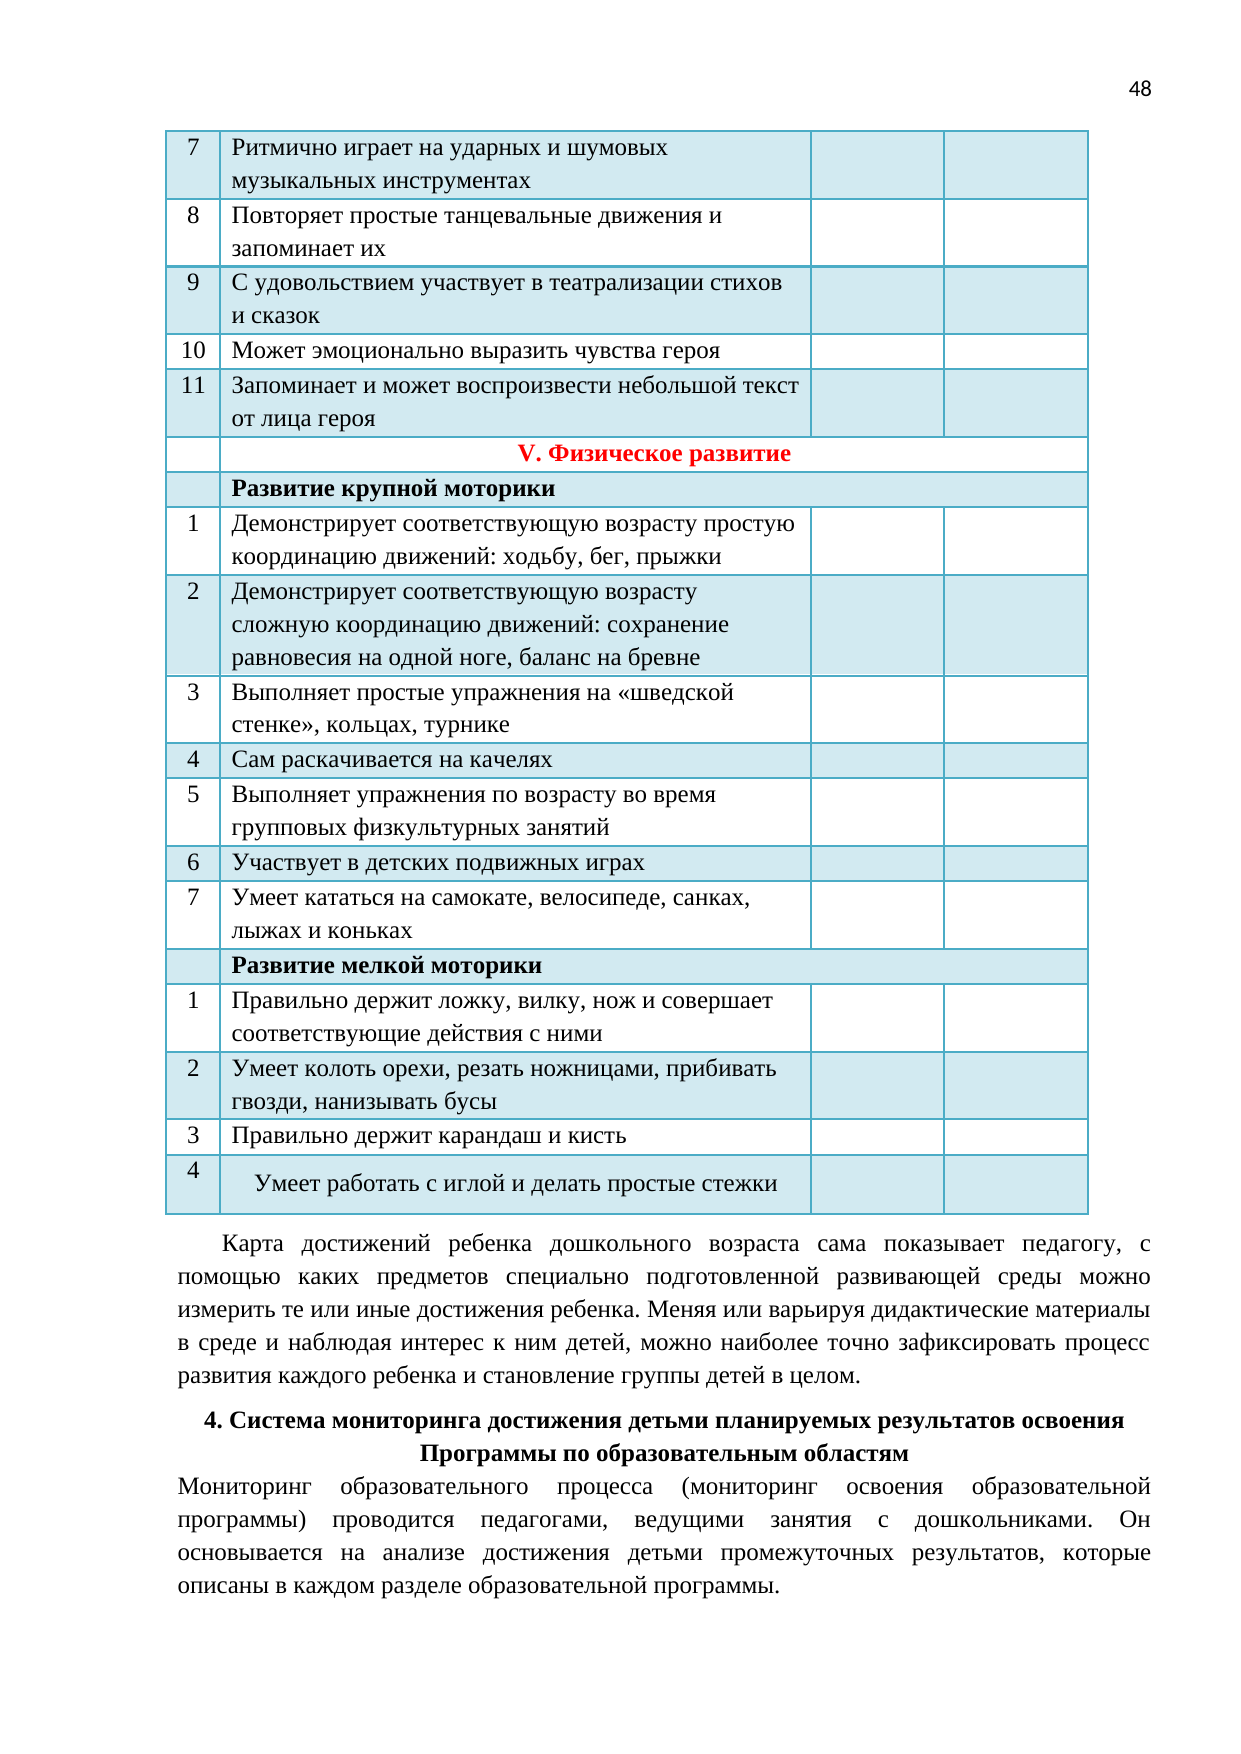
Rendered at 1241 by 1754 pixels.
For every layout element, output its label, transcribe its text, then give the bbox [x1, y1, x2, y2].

table_cell [945, 882, 1087, 948]
table_cell [812, 779, 943, 845]
table_cell [812, 985, 943, 1051]
table_cell [945, 985, 1087, 1051]
table_cell [167, 438, 219, 471]
table_cell Может эмоционально выразить чувства героя [221, 335, 810, 368]
table_cell Умеет работать с иглой и делать простые стежки [221, 1156, 810, 1213]
table_cell [945, 335, 1087, 368]
text Мониторинг образовательного процесса (мониторинг освоения образовательной программы) проводится педагогами, ведущими занятия с дошкольниками. Он основывается на анализе достижения детьми промежуточных результатов, которые описаны в каждом разделе образовательной программы. [177, 1471, 1152, 1599]
list Карта достижений ребенка дошкольного возраста сама показывает педагогу, с помощью каких предметов специально подготовленной развивающей среды можно измерить те или иные достижения ребенка. Меняя или варьируя дидактические материалы в среде и наблюдая интерес к ним детей, можно наиболее точно зафиксировать процесс развития каждого ребенка и становление группы детей в целом. [177, 1228, 1152, 1388]
table_cell 7 [167, 882, 219, 948]
table_cell 3 [167, 1120, 219, 1153]
table_cell [945, 132, 1087, 198]
table_cell Выполняет простые упражнения на «шведской стенке», кольцах, турнике [221, 677, 810, 742]
table_cell [167, 473, 219, 506]
table_cell [945, 576, 1087, 674]
table_cell 3 [167, 677, 219, 742]
table_cell 2 [167, 576, 219, 674]
table_cell [812, 335, 943, 368]
table_cell [812, 200, 943, 265]
table_cell 2 [167, 1053, 219, 1118]
table_cell Умеет колоть орехи, резать ножницами, прибивать гвозди, нанизывать бусы [221, 1053, 810, 1118]
table_cell [945, 1156, 1087, 1213]
table_cell [812, 1156, 943, 1213]
table_cell [945, 1053, 1087, 1118]
table_cell [812, 744, 943, 777]
table_cell [812, 882, 943, 948]
table_cell 4 [167, 744, 219, 777]
table_cell 4 [167, 1156, 219, 1213]
table_cell [812, 370, 943, 436]
table_cell Умеет кататься на самокате, велосипеде, санках, лыжах и коньках [221, 882, 810, 948]
table_cell [167, 950, 219, 983]
table_cell Демонстрирует соответствующую возрасту сложную координацию движений: сохранение равновесия на одной ноге, баланс на бревне [221, 576, 810, 674]
table_cell 6 [167, 847, 219, 880]
table_cell [812, 576, 943, 674]
table_cell [945, 200, 1087, 265]
table_cell 11 [167, 370, 219, 436]
table_cell [945, 1120, 1087, 1153]
table_cell [945, 268, 1087, 333]
table_cell [945, 370, 1087, 436]
table_cell [812, 677, 943, 742]
table_cell 9 [167, 268, 219, 333]
table_cell 1 [167, 985, 219, 1051]
table_cell [812, 1053, 943, 1118]
table_cell Повторяет простые танцевальные движения и запоминает их [221, 200, 810, 265]
table_cell 1 [167, 508, 219, 574]
table_cell V. Физическое развитие [221, 438, 1087, 471]
table_cell Сам раскачивается на качелях [221, 744, 810, 777]
table_cell Правильно держит карандаш и кисть [221, 1120, 810, 1153]
text 4. Система мониторинга достижения детьми планируемых результатов освоения Программы по образовательным областям [177, 1405, 1152, 1467]
table_cell [945, 779, 1087, 845]
table_cell [945, 677, 1087, 742]
table_cell [812, 508, 943, 574]
table_cell [945, 508, 1087, 574]
table_cell Выполняет упражнения по возрасту во время групповых физкультурных занятий [221, 779, 810, 845]
table_cell [812, 847, 943, 880]
table_cell [812, 132, 943, 198]
table_cell Правильно держит ложку, вилку, нож и совершает соответствующие действия с ними [221, 985, 810, 1051]
table_cell 7 [167, 132, 219, 198]
table_cell 8 [167, 200, 219, 265]
table_cell [812, 1120, 943, 1153]
table_cell Ритмично играет на ударных и шумовых музыкальных инструментах [221, 132, 810, 198]
table_cell Запоминает и может воспроизвести небольшой текст от лица героя [221, 370, 810, 436]
table_cell Развитие крупной моторики [221, 473, 1087, 506]
table_cell Участвует в детских подвижных играх [221, 847, 810, 880]
table_cell С удовольствием участвует в театрализации стихов и сказок [221, 268, 810, 333]
table_cell [945, 847, 1087, 880]
table_cell [945, 744, 1087, 777]
table_cell Демонстрирует соответствующую возрасту простую координацию движений: ходьбу, бег, прыжки [221, 508, 810, 574]
table_cell [812, 268, 943, 333]
table_cell 10 [167, 335, 219, 368]
table_cell Развитие мелкой моторики [221, 950, 1087, 983]
table_cell 5 [167, 779, 219, 845]
